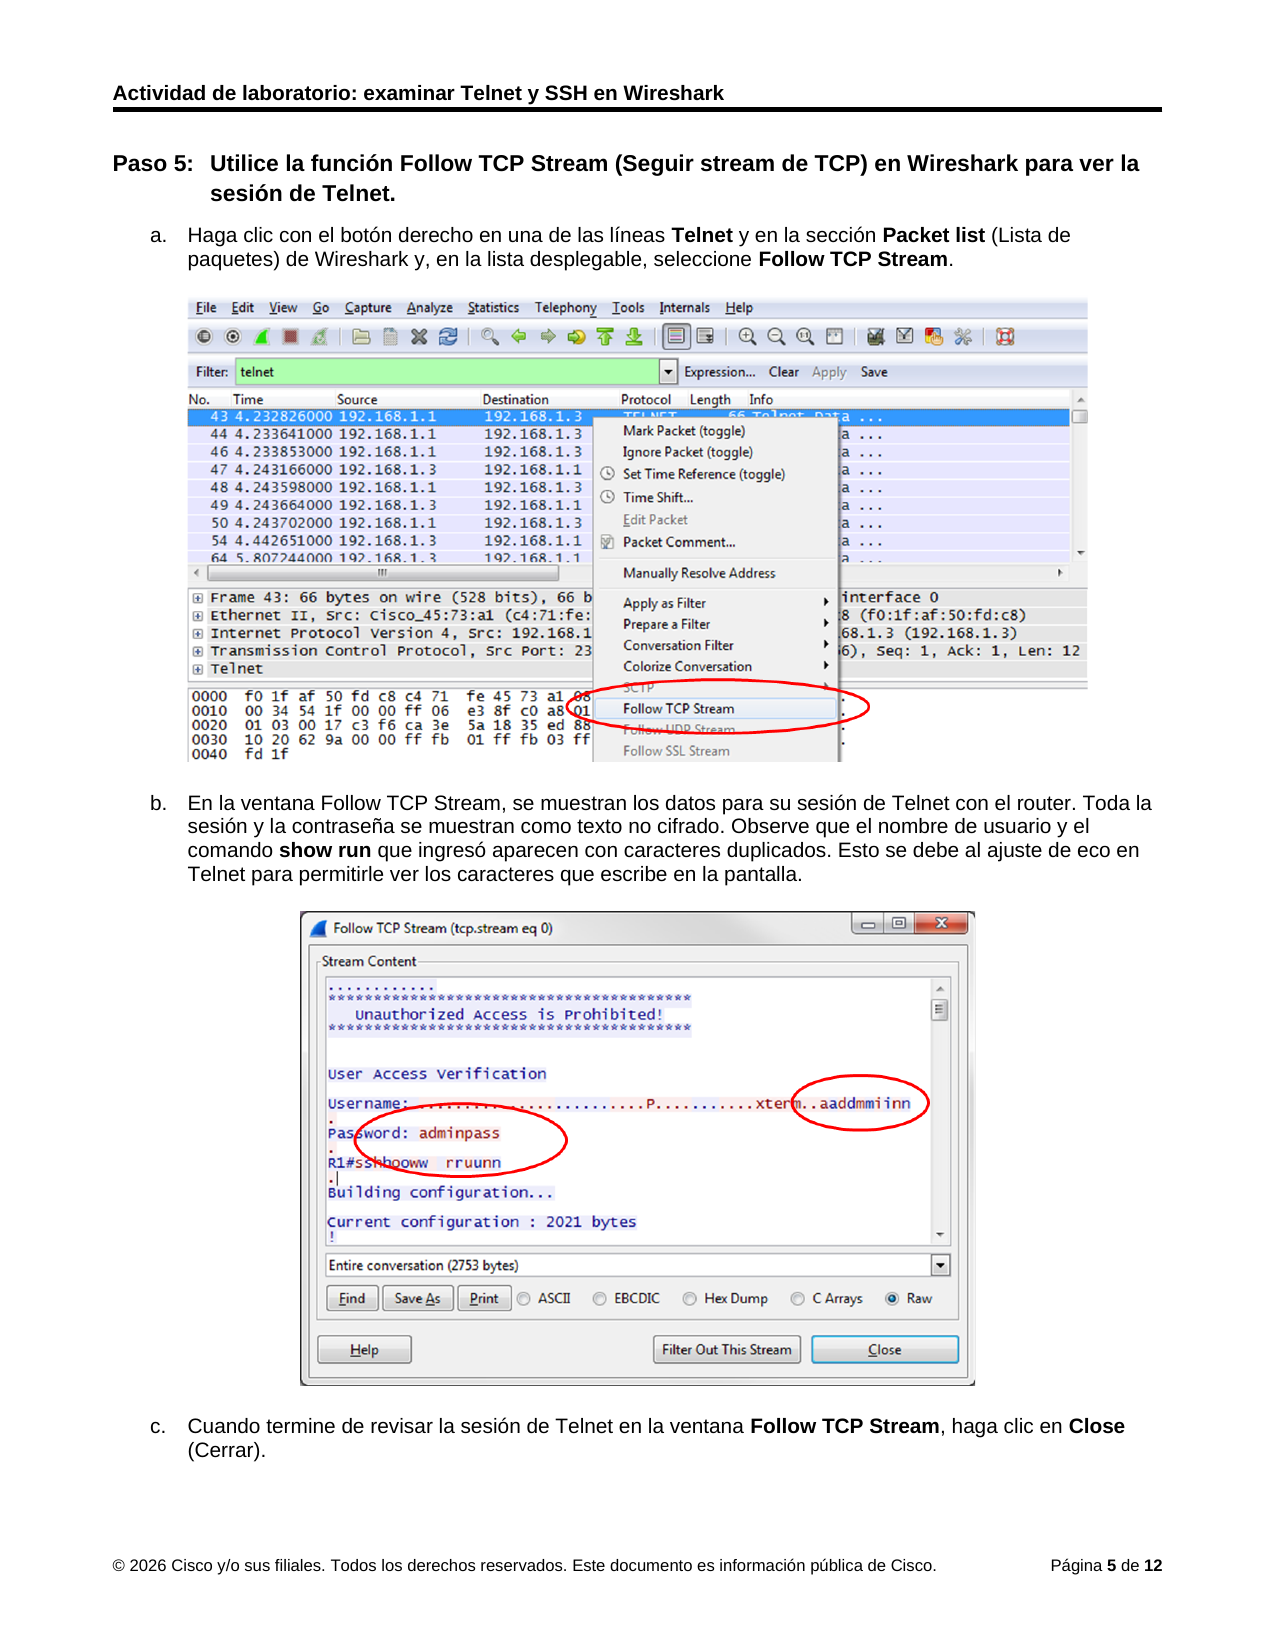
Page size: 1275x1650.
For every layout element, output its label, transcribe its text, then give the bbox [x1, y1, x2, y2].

text Haga clic con el botón derecho en una de las líneas Telnet y en la sección Packet list (Lista de paquetes) de Wireshark y, en la lista desplegable, seleccione Follow TCP Stream. [150, 223, 1162, 271]
picture [300, 911, 976, 1386]
text Cuando termine de revisar la sesión de Telnet en la ventana Follow TCP Stream, haga clic en Close (Cerrar). [150, 1414, 1162, 1462]
picture [187, 295, 1088, 762]
text En la ventana Follow TCP Stream, se muestran los datos para su sesión de Telnet con el router. Toda la sesión y la contraseña se muestran como texto no cifrado. Observe que el nombre de usuario y el comando show run que ingresó aparecen con caracteres duplicados. Esto se debe al ajuste de eco en Telnet para permitirle ver los caracteres que escribe en la pantalla. [150, 790, 1162, 886]
text Utilice la función Follow TCP Stream (Seguir stream de TCP) en Wireshark para ver la sesión de Telnet. [112, 150, 1162, 207]
